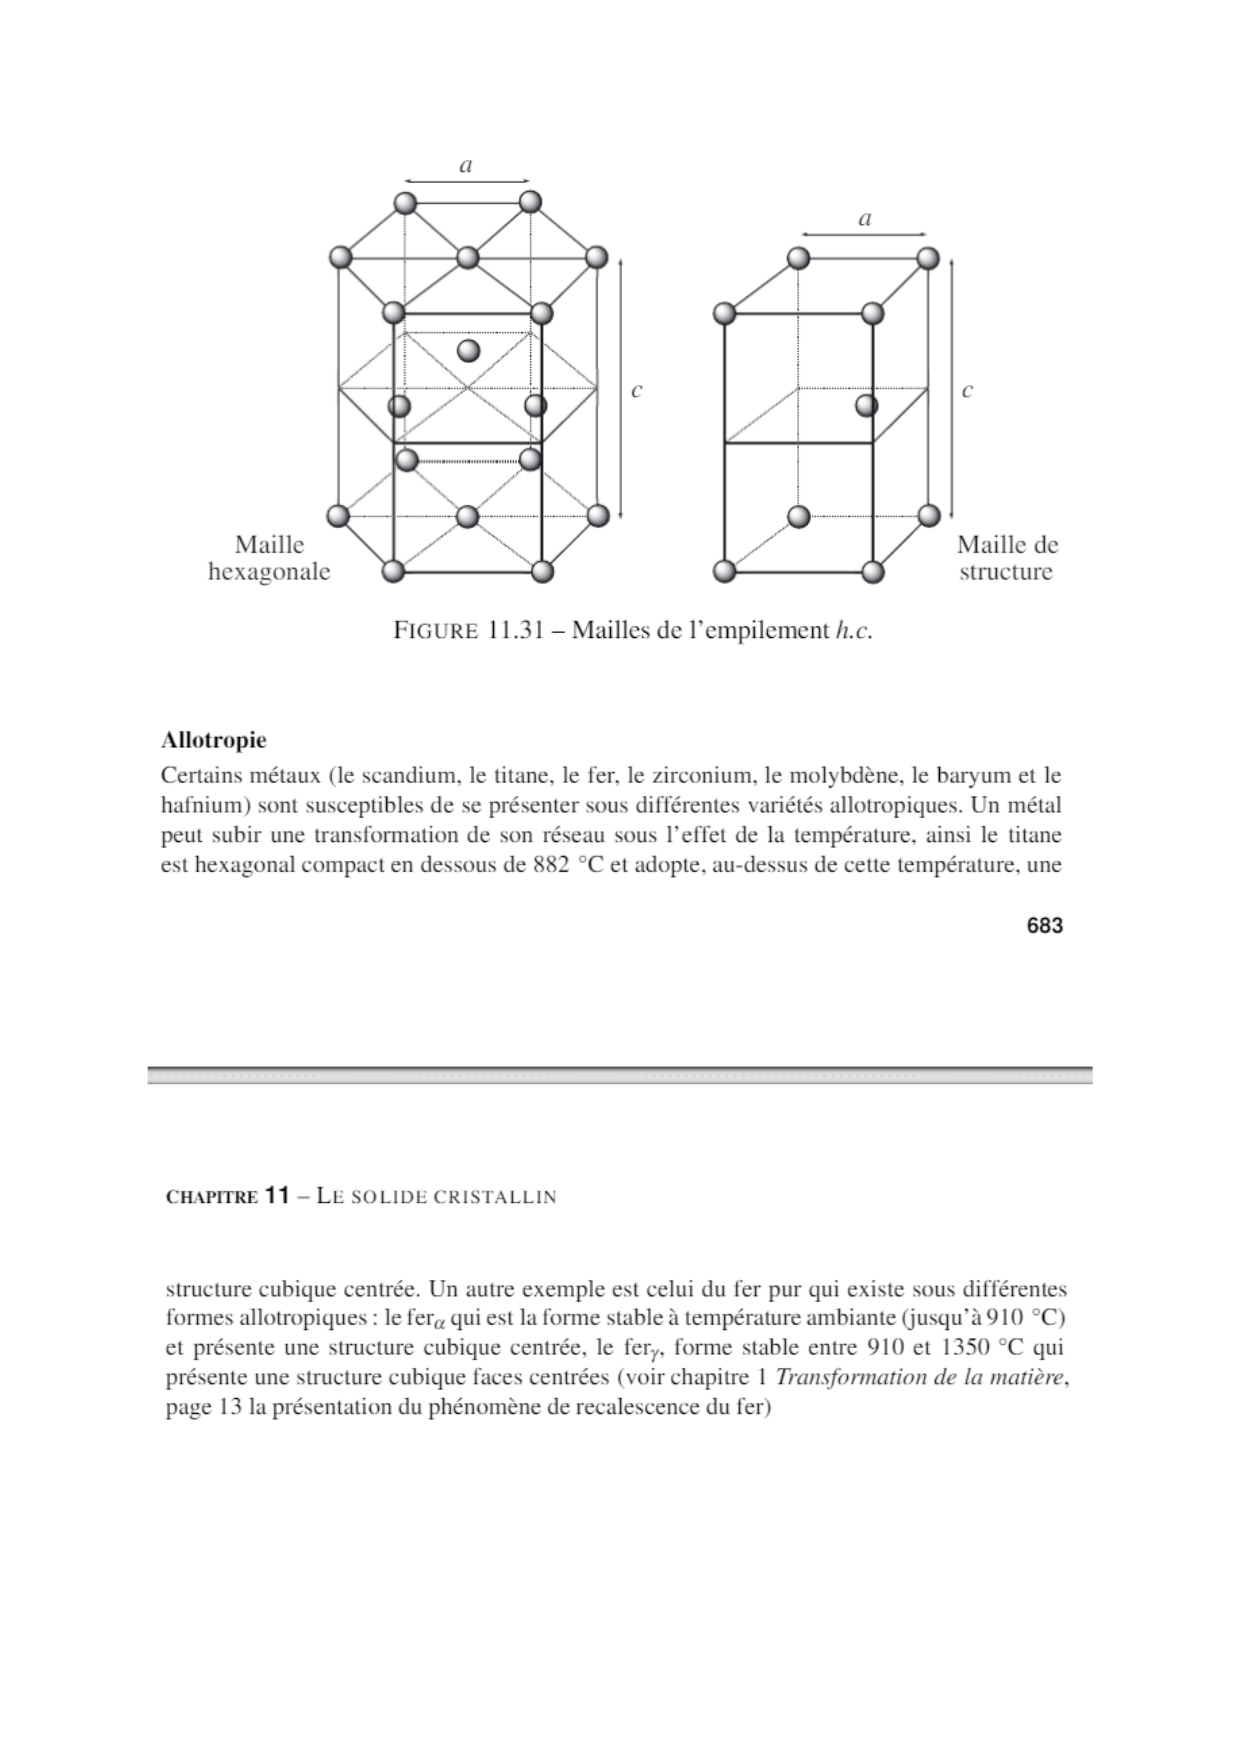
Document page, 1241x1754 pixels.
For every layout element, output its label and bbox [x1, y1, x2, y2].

picture [147, 147, 1093, 653]
picture [147, 718, 1093, 1444]
